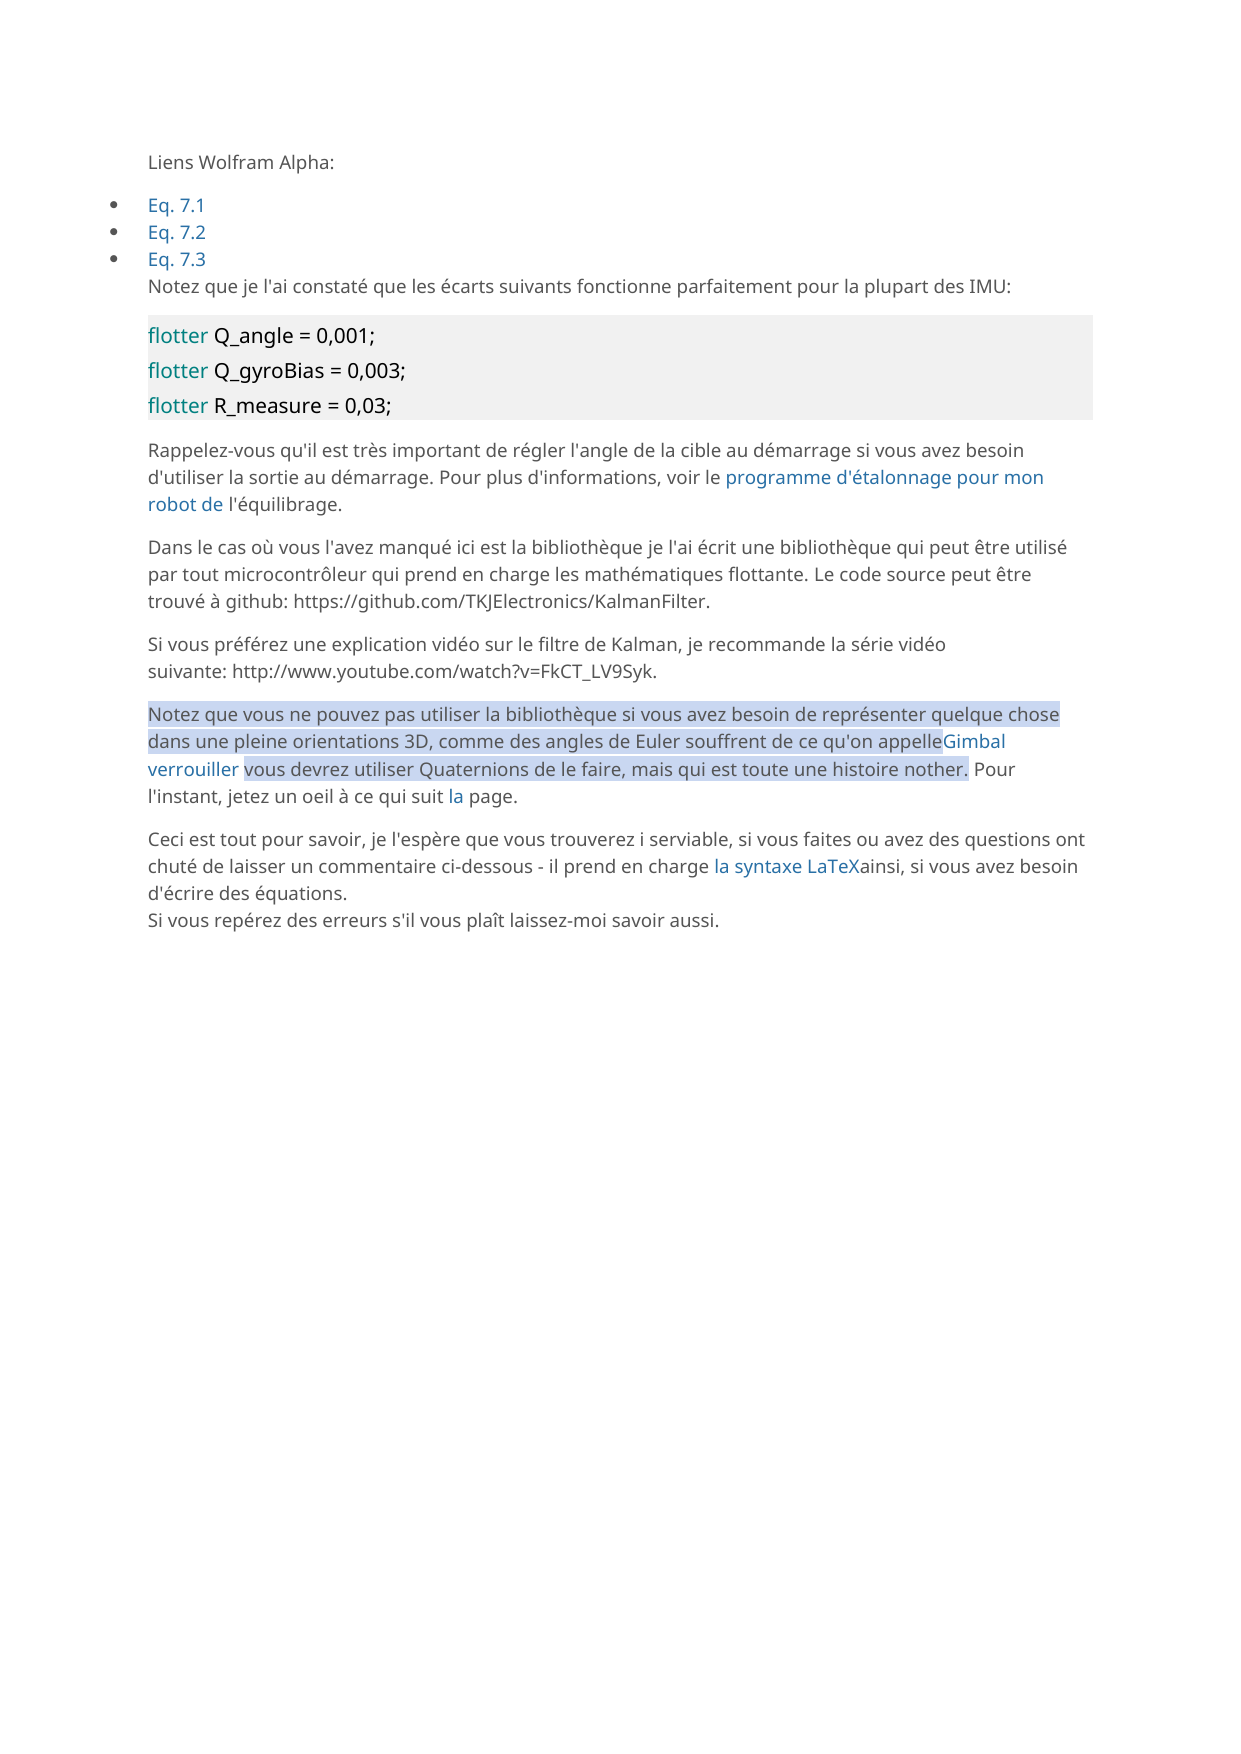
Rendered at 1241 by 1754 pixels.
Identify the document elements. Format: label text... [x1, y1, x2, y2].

list Eq. 7.1 [110, 190, 1093, 218]
text Dans le cas où vous l'avez manqué ici est la bibliothèque je l'ai écrit une bibliothèque qui peut être utilisé par tout microcontrôleur qui prend en charge les mathématiques flottante. Le code source peut être trouvé à github: https://github.com/TKJElectronics/KalmanFilter. [148, 533, 1093, 614]
list Eq. 7.3 [110, 245, 1093, 272]
list Eq. 7.2 [110, 218, 1093, 245]
text Si vous préférez une explication vidéo sur le filtre de Kalman, je recommande la série vidéo suivante: http://www.youtube.com/watch?v=FkCT_LV9Syk. [148, 630, 1093, 684]
text Ceci est tout pour savoir, je l'espère que vous trouverez i serviable, si vous faites ou avez des questions ont chuté de laisser un commentaire ci-dessous - il prend en charge la syntaxe LaTeXainsi, si vous avez besoin d'écrire des équations. Si vous repérez des erreurs s'il vous plaît laissez-moi savoir aussi. [148, 824, 1093, 933]
text Notez que vous ne pouvez pas utiliser la bibliothèque si vous avez besoin de représenter quelque chose dans une pleine orientations 3D, comme des angles de Euler souffrent de ce qu'on appelleGimbal verrouiller vous devrez utiliser Quaternions de le faire, mais qui est toute une histoire nother. Pour l'instant, jetez un oeil à ce qui suit la page. [148, 700, 1093, 808]
text Rappelez-vous qu'il est très important de régler l'angle de la cible au démarrage si vous avez besoin d'utiliser la sortie au démarrage. Pour plus d'informations, voir le programme d'étalonnage pour mon robot de l'équilibrage. [148, 435, 1093, 517]
text Notez que je l'ai constaté que les écarts suivants fonctionne parfaitement pour la plupart des IMU: [148, 272, 1093, 299]
text Liens Wolfram Alpha: [148, 148, 1093, 175]
text flotter Q_angle = 0,001; flotter Q_gyroBias = 0,003; flotter R_measure = 0,03; [148, 315, 1093, 420]
